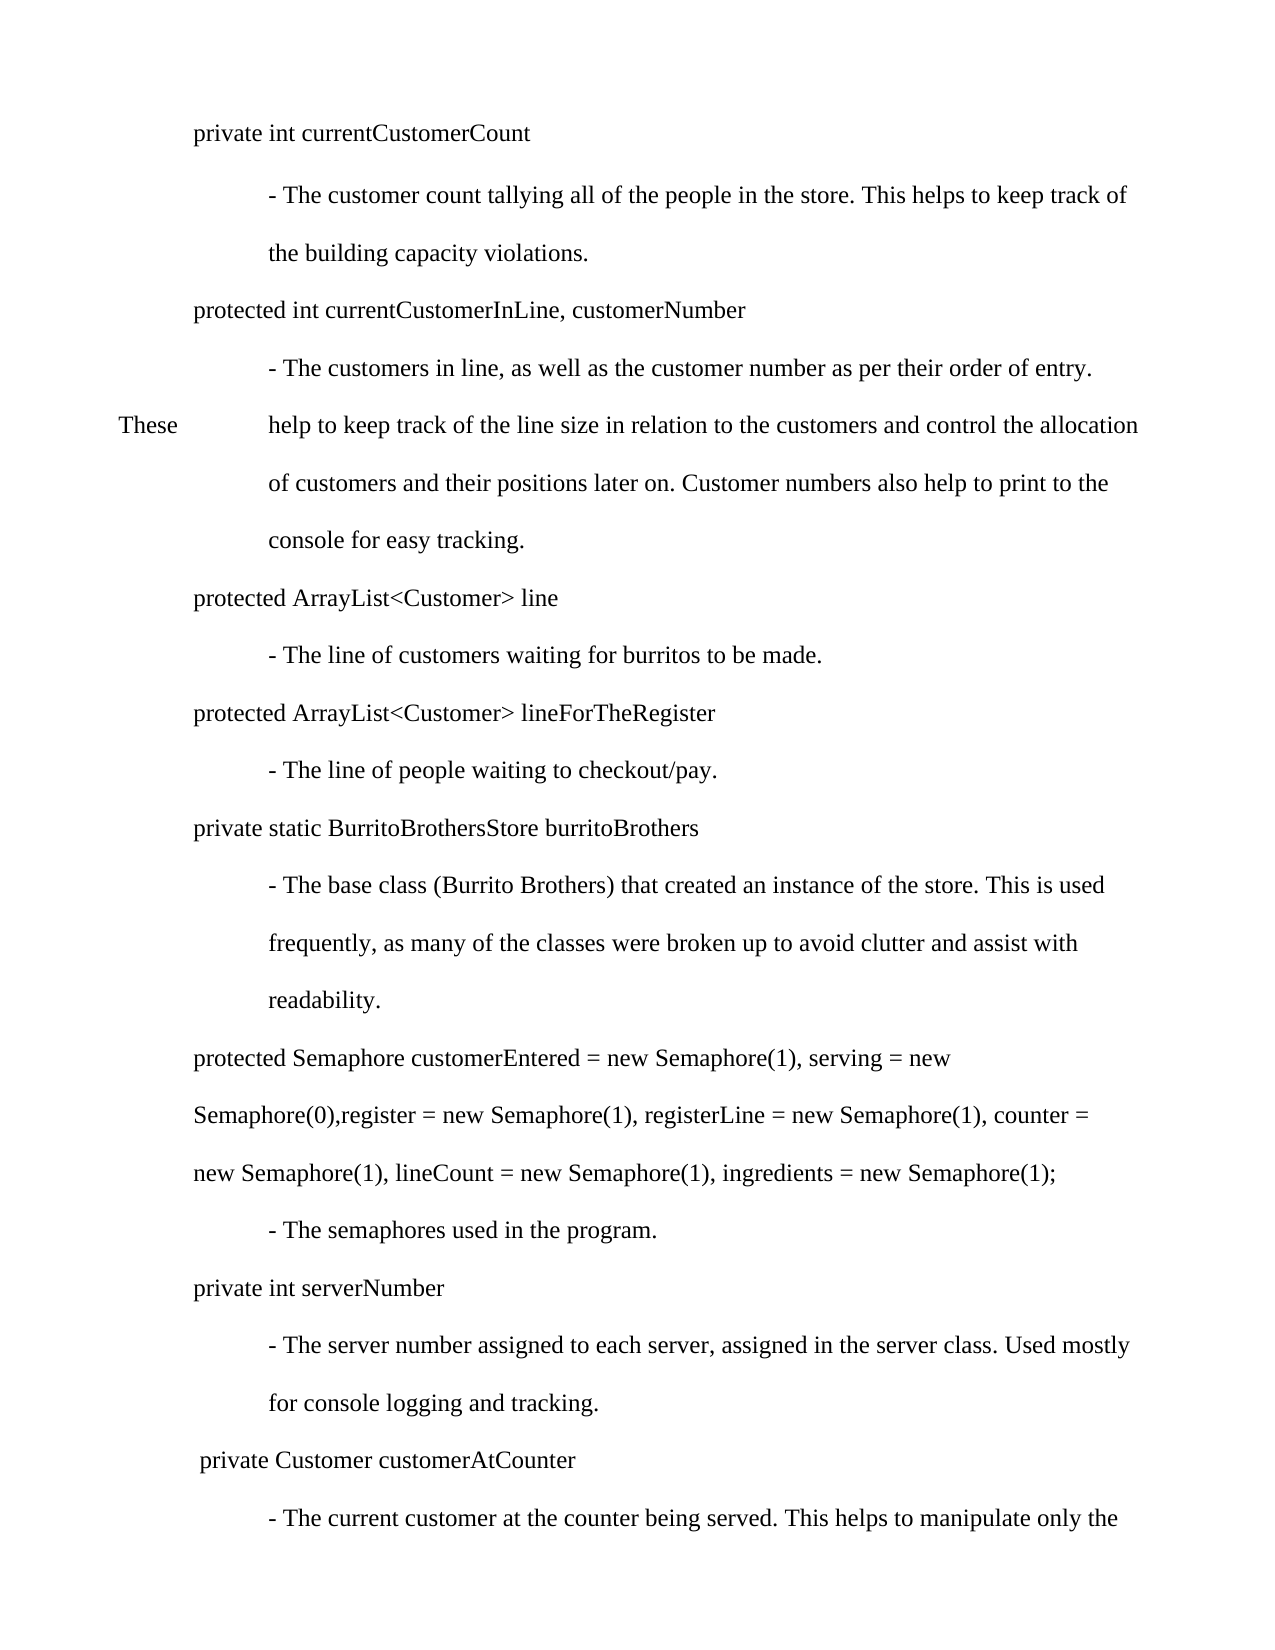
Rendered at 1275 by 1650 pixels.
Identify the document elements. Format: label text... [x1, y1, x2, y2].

text private Customer customerAtCounter [118, 1445, 1157, 1474]
text - The line of customers waiting for burritos to be made. [118, 640, 1157, 669]
text protected ArrayList<Customer> line [118, 583, 1157, 612]
text - The customer count tallying all of the people in the store. This helps to keep track of the building capacity violations. [118, 180, 1157, 267]
text private int serverNumber [118, 1273, 1157, 1302]
text - The customers in line, as well as the customer number as per their order of entry. These help to keep track of the line size in relation to the customers and control the allocation of customers and their positions later on. Customer numbers also help to print to the console for easy tracking. [118, 353, 1157, 554]
text - The line of people waiting to checkout/pay. [118, 755, 1157, 784]
text private int currentCustomerCount [118, 118, 1157, 147]
text - The base class (Burrito Brothers) that created an instance of the store. This is used frequently, as many of the classes were broken up to avoid clutter and assist with readability. [118, 870, 1157, 1014]
text protected ArrayList<Customer> lineForTheRegister [118, 698, 1157, 727]
text - The server number assigned to each server, assigned in the server class. Used mostly for console logging and tracking. [118, 1330, 1157, 1417]
text private static BurritoBrothersStore burritoBrothers [118, 813, 1157, 842]
text - The semaphores used in the program. [118, 1215, 1157, 1244]
text protected int currentCustomerInLine, customerNumber [118, 295, 1157, 324]
